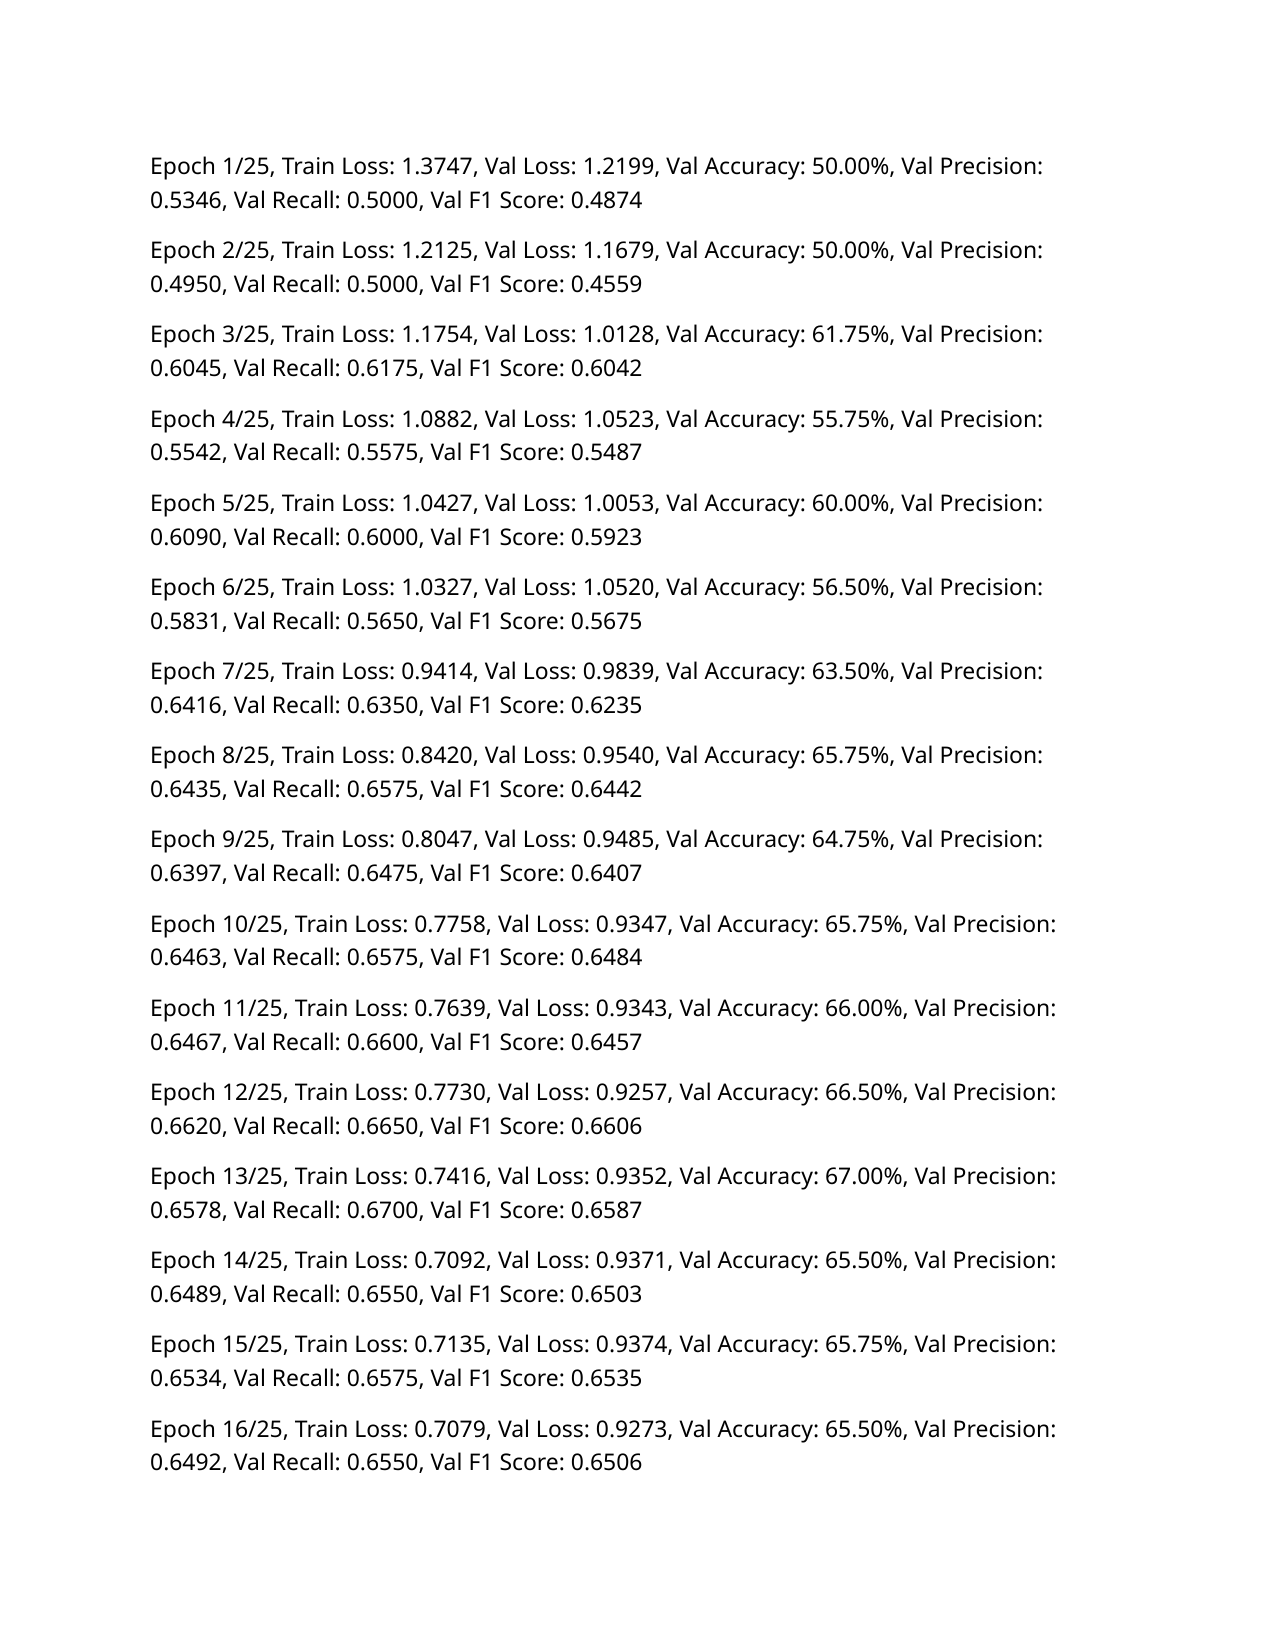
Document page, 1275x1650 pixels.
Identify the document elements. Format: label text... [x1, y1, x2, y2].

text Epoch 12/25, Train Loss: 0.7730, Val Loss: 0.9257, Val Accuracy: 66.50%, Val Precision: 0.6620, Val Recall: 0.6650, Val F1 Score: 0.6606 [150, 1076, 1125, 1141]
text Epoch 6/25, Train Loss: 1.0327, Val Loss: 1.0520, Val Accuracy: 56.50%, Val Precision: 0.5831, Val Recall: 0.5650, Val F1 Score: 0.5675 [150, 571, 1125, 636]
text Epoch 10/25, Train Loss: 0.7758, Val Loss: 0.9347, Val Accuracy: 65.75%, Val Precision: 0.6463, Val Recall: 0.6575, Val F1 Score: 0.6484 [150, 907, 1125, 972]
text Epoch 1/25, Train Loss: 1.3747, Val Loss: 1.2199, Val Accuracy: 50.00%, Val Precision: 0.5346, Val Recall: 0.5000, Val F1 Score: 0.4874 [150, 150, 1125, 215]
text Epoch 15/25, Train Loss: 0.7135, Val Loss: 0.9374, Val Accuracy: 65.75%, Val Precision: 0.6534, Val Recall: 0.6575, Val F1 Score: 0.6535 [150, 1328, 1125, 1393]
text Epoch 3/25, Train Loss: 1.1754, Val Loss: 1.0128, Val Accuracy: 61.75%, Val Precision: 0.6045, Val Recall: 0.6175, Val F1 Score: 0.6042 [150, 318, 1125, 383]
text Epoch 8/25, Train Loss: 0.8420, Val Loss: 0.9540, Val Accuracy: 65.75%, Val Precision: 0.6435, Val Recall: 0.6575, Val F1 Score: 0.6442 [150, 739, 1125, 804]
text Epoch 2/25, Train Loss: 1.2125, Val Loss: 1.1679, Val Accuracy: 50.00%, Val Precision: 0.4950, Val Recall: 0.5000, Val F1 Score: 0.4559 [150, 234, 1125, 299]
text Epoch 7/25, Train Loss: 0.9414, Val Loss: 0.9839, Val Accuracy: 63.50%, Val Precision: 0.6416, Val Recall: 0.6350, Val F1 Score: 0.6235 [150, 655, 1125, 720]
text Epoch 4/25, Train Loss: 1.0882, Val Loss: 1.0523, Val Accuracy: 55.75%, Val Precision: 0.5542, Val Recall: 0.5575, Val F1 Score: 0.5487 [150, 402, 1125, 467]
text Epoch 11/25, Train Loss: 0.7639, Val Loss: 0.9343, Val Accuracy: 66.00%, Val Precision: 0.6467, Val Recall: 0.6600, Val F1 Score: 0.6457 [150, 992, 1125, 1057]
text Epoch 16/25, Train Loss: 0.7079, Val Loss: 0.9273, Val Accuracy: 65.50%, Val Precision: 0.6492, Val Recall: 0.6550, Val F1 Score: 0.6506 [150, 1412, 1125, 1477]
text Epoch 14/25, Train Loss: 0.7092, Val Loss: 0.9371, Val Accuracy: 65.50%, Val Precision: 0.6489, Val Recall: 0.6550, Val F1 Score: 0.6503 [150, 1244, 1125, 1309]
text Epoch 9/25, Train Loss: 0.8047, Val Loss: 0.9485, Val Accuracy: 64.75%, Val Precision: 0.6397, Val Recall: 0.6475, Val F1 Score: 0.6407 [150, 823, 1125, 888]
text Epoch 13/25, Train Loss: 0.7416, Val Loss: 0.9352, Val Accuracy: 67.00%, Val Precision: 0.6578, Val Recall: 0.6700, Val F1 Score: 0.6587 [150, 1160, 1125, 1225]
text Epoch 5/25, Train Loss: 1.0427, Val Loss: 1.0053, Val Accuracy: 60.00%, Val Precision: 0.6090, Val Recall: 0.6000, Val F1 Score: 0.5923 [150, 487, 1125, 552]
